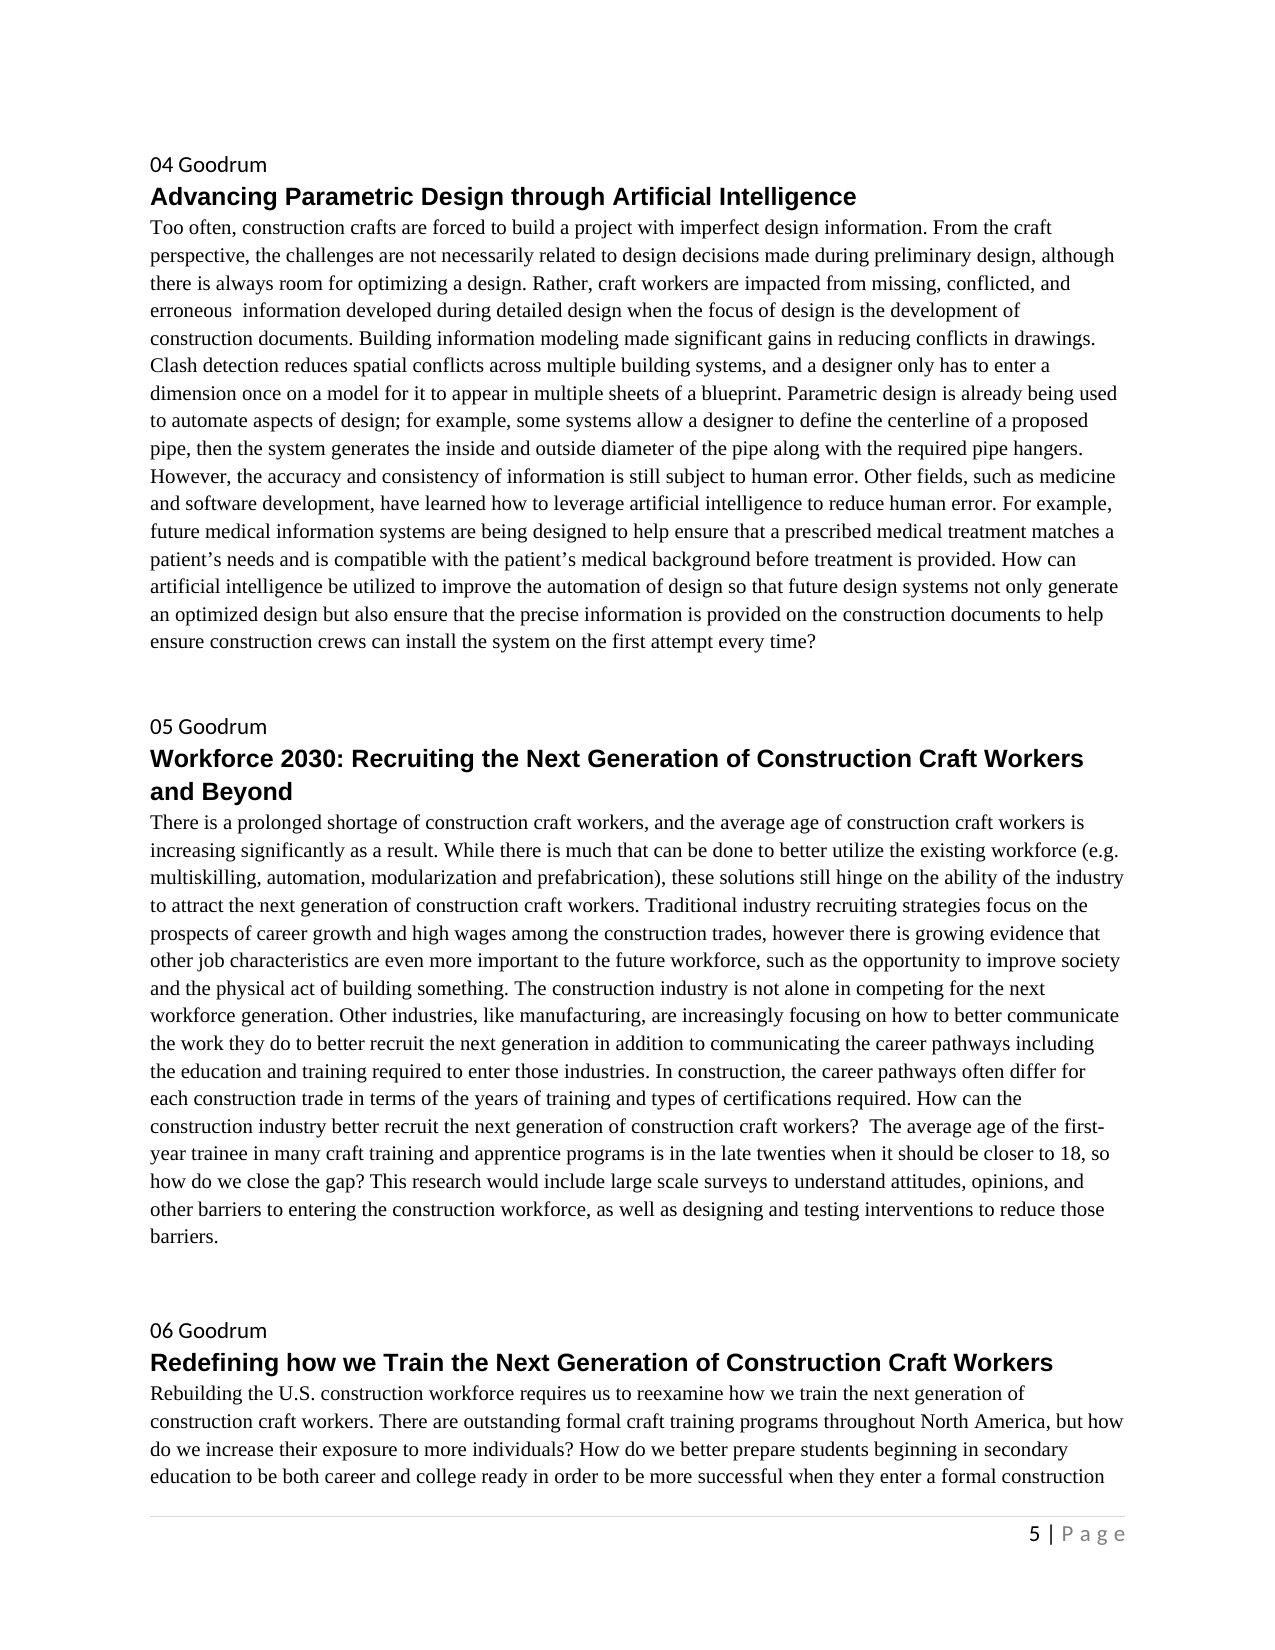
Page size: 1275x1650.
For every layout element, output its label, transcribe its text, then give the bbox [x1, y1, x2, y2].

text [150, 1381, 1125, 1488]
text 05 Goodrum [150, 712, 1125, 740]
text 06 Goodrum [150, 1316, 1125, 1344]
subtitle Redefining how we Train the Next Generation of Construction Craft Workers [150, 1348, 1125, 1377]
subtitle Workforce 2030: Recruiting the Next Generation of Construction Craft Workers and Beyond [150, 744, 1125, 806]
subtitle Advancing Parametric Design through Artificial Intelligence [150, 182, 1125, 211]
text There is a prolonged shortage of construction craft workers, and the average age of construction craft workers is increasing significantly as a result. While there is much that can be done to better utilize the existing workforce (e.g. multiskilling, automation, modularization and prefabrication), these solutions still hinge on the ability of the industry to attract the next generation of construction craft workers. Traditional industry recruiting strategies focus on the prospects of career growth and high wages among the construction trades, however there is growing evidence that other job characteristics are even more important to the future workforce, such as the opportunity to improve society and the physical act of building something. The construction industry is not alone in competing for the next workforce generation. Other industries, like manufacturing, are increasingly focusing on how to better communicate the work they do to better recruit the next generation in addition to communicating the career pathways including the education and training required to enter those industries. In construction, the career pathways often differ for each construction trade in terms of the years of training and types of certifications required. How can the construction industry better recruit the next generation of construction craft workers? The average age of the first-year trainee in many craft training and apprentice programs is in the late twenties when it should be closer to 18, so how do we close the gap? This research would include large scale surveys to understand attitudes, opinions, and other barriers to entering the construction workforce, as well as designing and testing interventions to reduce those barriers. [150, 810, 1125, 1248]
text Too often, construction crafts are forced to build a project with imperfect design information. From the craft perspective, the challenges are not necessarily related to design decisions made during preliminary design, although there is always room for optimizing a design. Rather, craft workers are impacted from missing, conflicted, and erroneous information developed during detailed design when the focus of design is the development of construction documents. Building information modeling made significant gains in reducing conflicts in drawings. Clash detection reduces spatial conflicts across multiple building systems, and a designer only has to enter a dimension once on a model for it to appear in multiple sheets of a blueprint. Parametric design is already being used to automate aspects of design; for example, some systems allow a designer to define the centerline of a proposed pipe, then the system generates the inside and outside diameter of the pipe along with the required pipe hangers. However, the accuracy and consistency of information is still subject to human error. Other fields, such as medicine and software development, have learned how to leverage artificial intelligence to reduce human error. For example, future medical information systems are being designed to help ensure that a prescribed medical treatment matches a patient’s needs and is compatible with the patient’s medical background before treatment is provided. How can artificial intelligence be utilized to improve the automation of design so that future design systems not only generate an optimized design but also ensure that the precise information is provided on the construction documents to help ensure construction crews can install the system on the first attempt every time? [150, 215, 1125, 653]
text 04 Goodrum [150, 150, 1125, 178]
